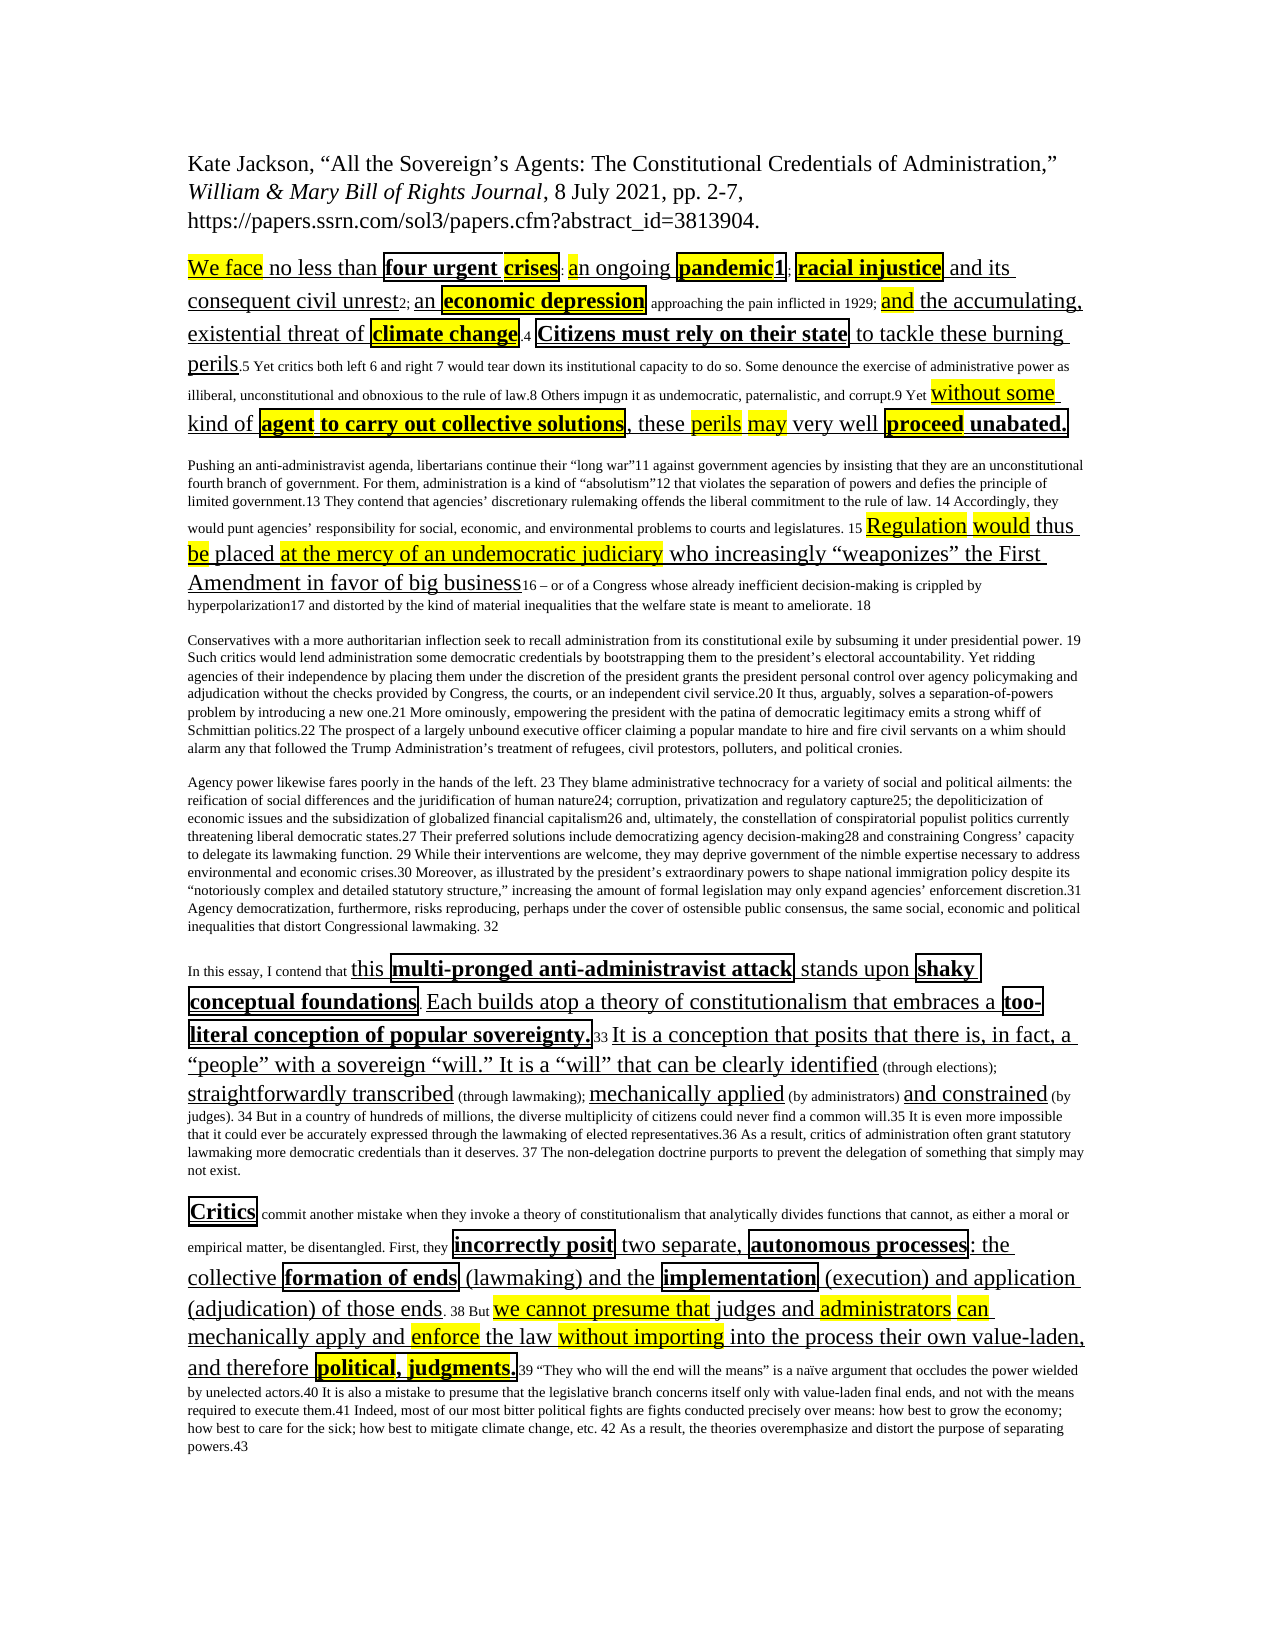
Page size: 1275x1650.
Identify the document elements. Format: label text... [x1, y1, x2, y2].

text Pushing an anti-administravist agenda, libertarians continue their “long war”11 against government agencies by insisting that they are an unconstitutional fourth branch of government. For them, administration is a kind of “absolutism”12 that violates the separation of powers and defies the principle of limited government.13 They contend that agencies’ discretionary rulemaking offends the liberal commitment to the rule of law. 14 Accordingly, they would punt agencies’ responsibility for social, economic, and environmental problems to courts and legislatures. 15 Regulation would thus be placed at the mercy of an undemocratic judiciary who increasingly “weaponizes” the First Amendment in favor of big business16 – or of a Congress whose already inefficient decision-making is crippled by hyperpolarization17 and distorted by the kind of material inequalities that the welfare state is meant to ameliorate. 18 [187, 457, 1087, 613]
text We face no less than four urgent crises: an ongoing pandemic1; racial injustice and its consequent civil unrest2; an economic depression approaching the pain inflicted in 1929; and the accumulating, existential threat of climate change.4 Citizens must rely on their state to tackle these burning perils.5 Yet critics both left 6 and right 7 would tear down its institutional capacity to do so. Some denounce the exercise of administrative power as illiberal, unconstitutional and obnoxious to the rule of law.8 Others impugn it as undemocratic, paternalistic, and corrupt.9 Yet without some kind of agent to carry out collective solutions, these perils may very well proceed unabated. [187, 252, 1087, 438]
text Agency power likewise fares poorly in the hands of the left. 23 They blame administrative technocracy for a variety of social and political ailments: the reification of social differences and the juridification of human nature24; corruption, privatization and regulatory capture25; the depoliticization of economic issues and the subsidization of globalized financial capitalism26 and, ultimately, the constellation of conspiratorial populist politics currently threatening liberal democratic states.27 Their preferred solutions include democratizing agency decision-making28 and constraining Congress’ capacity to delegate its lawmaking function. 29 While their interventions are welcome, they may deprive government of the nimble expertise necessary to address environmental and economic crises.30 Moreover, as illustrated by the president’s extraordinary powers to shape national immigration policy despite its “notoriously complex and detailed statutory structure,” increasing the amount of formal legislation may only expand agencies’ enforcement discretion.31 Agency democratization, furthermore, risks reproducing, perhaps under the cover of ostensible public consensus, the same social, economic and political inequalities that distort Congressional lawmaking. 32 [187, 774, 1087, 935]
text Conservatives with a more authoritarian inflection seek to recall administration from its constitutional exile by subsuming it under presidential power. 19 Such critics would lend administration some democratic credentials by bootstrapping them to the president’s electoral accountability. Yet ridding agencies of their independence by placing them under the discretion of the president grants the president personal control over agency policymaking and adjudication without the checks provided by Congress, the courts, or an independent civil service.20 It thus, arguably, solves a separation-of-powers problem by introducing a new one.21 More ominously, empowering the president with the patina of democratic legitimacy emits a strong whiff of Schmittian politics.22 The prospect of a largely unbound executive officer claiming a popular mandate to hire and fire civil servants on a whim should alarm any that followed the Trump Administration’s treatment of refugees, civil protestors, polluters, and political cronies. [187, 631, 1087, 756]
text Kate Jackson, “All the Sovereign’s Agents: The Constitutional Credentials of Administration,” William & Mary Bill of Rights Journal, 8 July 2021, pp. 2-7, https://papers.ssrn.com/sol3/papers.cfm?abstract_id=3813904. [187, 150, 1087, 233]
text In this essay, I contend that this multi-pronged anti-administravist attack stands upon shaky conceptual foundations. Each builds atop a theory of constitutionalism that embraces a too-literal conception of popular sovereignty.33 It is a conception that posits that there is, in fact, a “people” with a sovereign “will.” It is a “will” that can be clearly identified (through elections); straightforwardly transcribed (through lawmaking); mechanically applied (by administrators) and constrained (by judges). 34 But in a country of hundreds of millions, the diverse multiplicity of citizens could never find a common will.35 It is even more impossible that it could ever be accurately expressed through the lawmaking of elected representatives.36 As a result, critics of administration often grant statutory lawmaking more democratic credentials than it deserves. 37 The non-delegation doctrine purports to prevent the delegation of something that simply may not exist. [187, 953, 1087, 1178]
text Critics commit another mistake when they invoke a theory of constitutionalism that analytically divides functions that cannot, as either a moral or empirical matter, be disentangled. First, they incorrectly posit two separate, autonomous processes: the collective formation of ends (lawmaking) and the implementation (execution) and application (adjudication) of those ends. 38 But we cannot presume that judges and administrators can mechanically apply and enforce the law without importing into the process their own value-laden, and therefore political, judgments.39 “They who will the end will the means” is a naïve argument that occludes the power wielded by unelected actors.40 It is also a mistake to presume that the legislative branch concerns itself only with value-laden final ends, and not with the means required to execute them.41 Indeed, most of our most bitter political fights are fights conducted precisely over means: how best to grow the economy; how best to care for the sick; how best to mitigate climate change, etc. 42 As a result, the theories overemphasize and distort the purpose of separating powers.43 [187, 1196, 1087, 1454]
